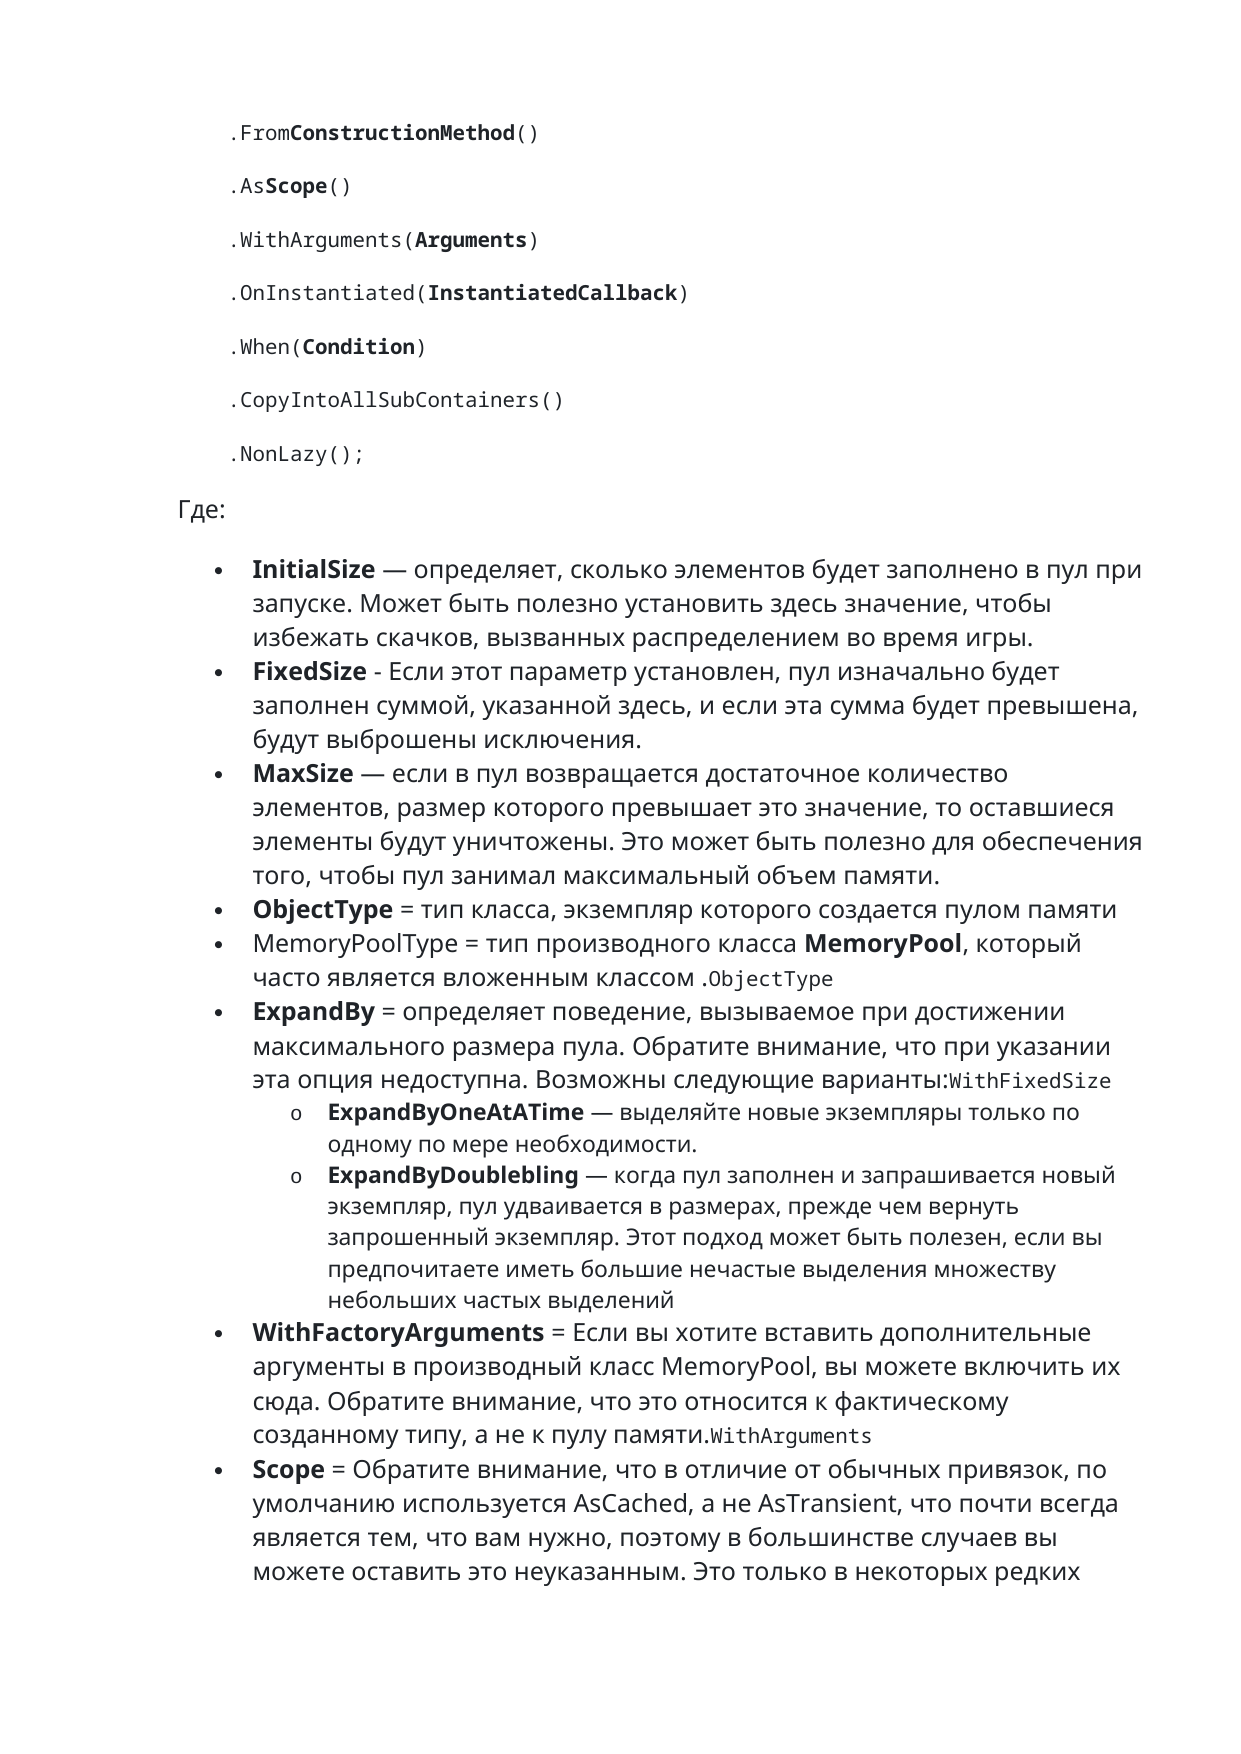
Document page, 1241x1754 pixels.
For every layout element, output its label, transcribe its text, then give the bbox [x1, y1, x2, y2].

text .NonLazy(); [177, 439, 1152, 467]
text .FromConstructionMethod() [177, 118, 1152, 147]
text Где: [177, 492, 1152, 526]
list ExpandBy = определяет поведение, вызываемое при достижении максимального размера пула. Обратите внимание, что при указании эта опция недоступна. Возможны следующие варианты:WithFixedSize [215, 994, 1152, 1096]
list ExpandByOneAtATime — выделяйте новые экземпляры только по одному по мере необходимости. [290, 1096, 1152, 1159]
text .OnInstantiated(InstantiatedCallback) [177, 278, 1152, 307]
text .AsScope() [177, 172, 1152, 200]
list InitialSize — определяет, сколько элементов будет заполнено в пул при запуске. Может быть полезно установить здесь значение, чтобы избежать скачков, вызванных распределением во время игры. [215, 551, 1152, 653]
list MemoryPoolType = тип производного класса MemoryPool, который часто является вложенным классом .ObjectType [215, 926, 1152, 994]
list MaxSize — если в пул возвращается достаточное количество элементов, размер которого превышает это значение, то оставшиеся элементы будут уничтожены. Это может быть полезно для обеспечения того, чтобы пул занимал максимальный объем памяти. [215, 756, 1152, 892]
list FixedSize - Если этот параметр установлен, пул изначально будет заполнен суммой, указанной здесь, и если эта сумма будет превышена, будут выброшены исключения. [215, 653, 1152, 756]
text .When(Condition) [177, 332, 1152, 360]
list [215, 1451, 1152, 1587]
list ExpandByDoublebling — когда пул заполнен и запрашивается новый экземпляр, пул удваивается в размерах, прежде чем вернуть запрошенный экземпляр. Этот подход может быть полезен, если вы предпочитаете иметь большие нечастые выделения множеству небольших частых выделений [290, 1159, 1152, 1315]
text .CopyIntoAllSubContainers() [177, 385, 1152, 414]
text .WithArguments(Arguments) [177, 225, 1152, 253]
list ObjectType = тип класса, экземпляр которого создается пулом памяти [215, 892, 1152, 926]
list WithFactoryArguments = Если вы хотите вставить дополнительные аргументы в производный класс MemoryPool, вы можете включить их сюда. Обратите внимание, что это относится к фактическому созданному типу, а не к пулу памяти.WithArguments [215, 1315, 1152, 1451]
